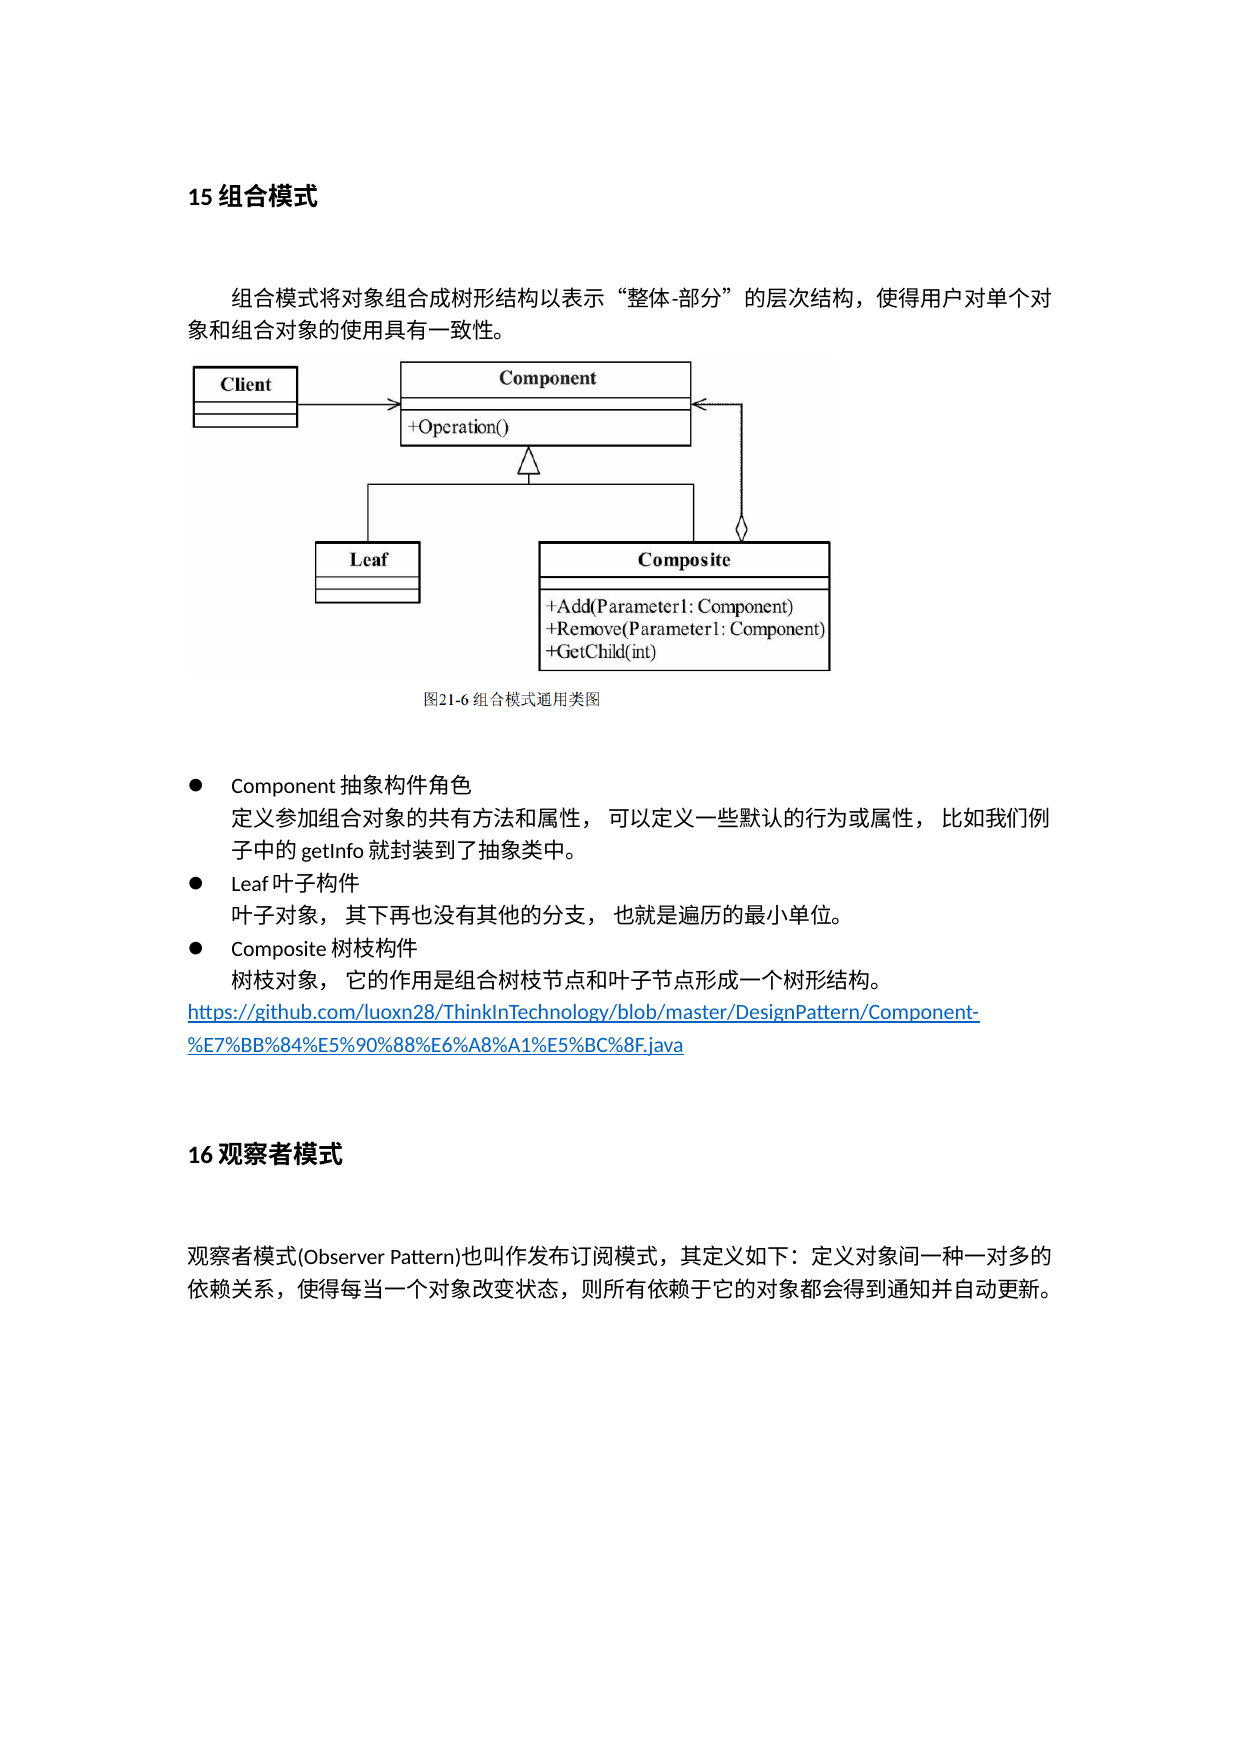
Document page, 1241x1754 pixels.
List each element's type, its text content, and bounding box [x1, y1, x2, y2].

text 观察者模式(Observer Pattern)也叫作发布订阅模式，其定义如下：定义对象间一种一对多的依赖关系，使得每当一个对象改变状态，则所有依赖于它的对象都会得到通知并自动更新。 [187, 1239, 1053, 1304]
text 组合模式将对象组合成树形结构以表示“整体-部分”的层次结构，使得用户对单个对象和组合对象的使用具有一致性。 [187, 281, 1053, 346]
list 叶子对象， 其下再也没有其他的分支， 也就是遍历的最小单位。 [231, 898, 1053, 931]
text https://github.com/luoxn28/ThinkInTechnology/blob/master/DesignPattern/Component-%E7%BB%84%E5%90%88%E6%A8%A1%E5%BC%8F.java [187, 996, 1053, 1061]
subtitle 16 观察者模式 [187, 1120, 1053, 1185]
list Component抽象构件角色 [187, 768, 1053, 801]
list Composite树枝构件 [187, 931, 1053, 963]
list 定义参加组合对象的共有方法和属性， 可以定义一些默认的行为或属性， 比如我们例子中的getInfo就封装到了抽象类中。 [231, 801, 1053, 866]
list Leaf叶子构件 [187, 866, 1053, 898]
subtitle 15 组合模式 [187, 162, 1053, 227]
picture [187, 345, 836, 715]
list 树枝对象， 它的作用是组合树枝节点和叶子节点形成一个树形结构。 [231, 963, 1053, 996]
